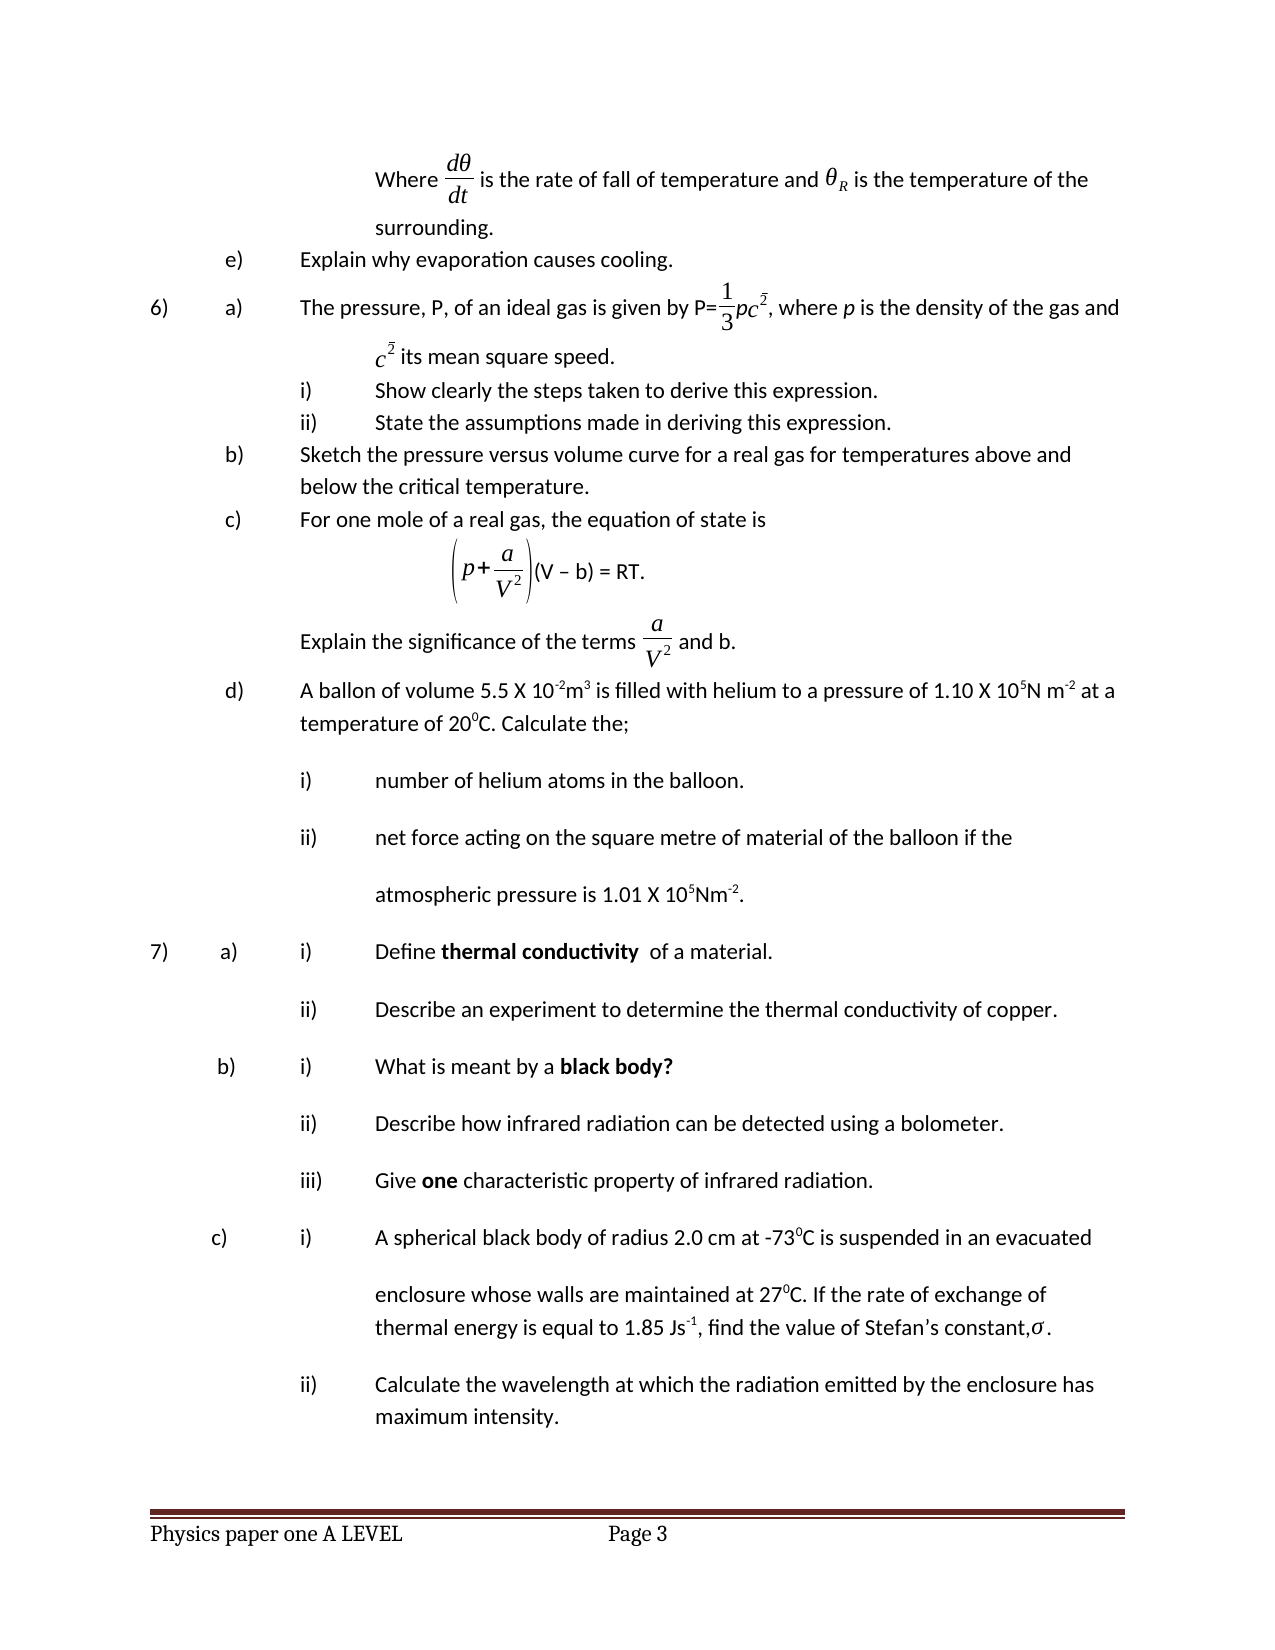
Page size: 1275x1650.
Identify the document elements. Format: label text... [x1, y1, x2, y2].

text atmospheric pressure is 1.01 X 105Nm-2. [150, 880, 1125, 908]
text b) Sketch the pressure versus volume curve for a real gas for temperatures above and below the critical temperature. [225, 440, 1125, 501]
text 7) a) i) Define thermal conductivity of a material. [150, 937, 1125, 966]
text i) Show clearly the steps taken to derive this expression. [150, 376, 1125, 404]
text ii) net force acting on the square metre of material of the balloon if the [150, 823, 1125, 851]
text c) For one mole of a real gas, the equation of state is [225, 505, 1125, 533]
text c) i) A spherical black body of radius 2.0 cm at -730C is suspended in an evacuated [211, 1223, 1125, 1251]
text Where is the rate of fall of temperature and is the temperature of the surrounding. [375, 150, 1125, 241]
text e) Explain why evaporation causes cooling. [150, 245, 1125, 273]
text ii) State the assumptions made in deriving this expression. [150, 408, 1125, 436]
text enclosure whose walls are maintained at 270C. If the rate of exchange of thermal energy is equal to 1.85 Js-1, find the value of Stefan’s constant,. [375, 1281, 1125, 1341]
text i) number of helium atoms in the balloon. [225, 766, 1125, 794]
text iii) Give one characteristic property of infrared radiation. [150, 1166, 1125, 1194]
text Explain the significance of the terms and b. [225, 610, 1125, 672]
text ii) Calculate the wavelength at which the radiation emitted by the enclosure has maximum intensity. [300, 1370, 1125, 1430]
text ii) Describe an experiment to determine the thermal conductivity of copper. [150, 995, 1125, 1023]
text (V – b) = RT. [225, 537, 1125, 606]
text b) i) What is meant by a black body? [150, 1052, 1125, 1080]
text d) A ballon of volume 5.5 X 10-2m3 is filled with helium to a pressure of 1.10 X 105N m-2 at a temperature of 200C. Calculate the; [225, 677, 1125, 737]
text 6) a) The pressure, P, of an ideal gas is given by P=p, where p is the density of the gas and its mean square speed. [150, 277, 1125, 372]
text ii) Describe how infrared radiation can be detected using a bolometer. [150, 1109, 1125, 1137]
